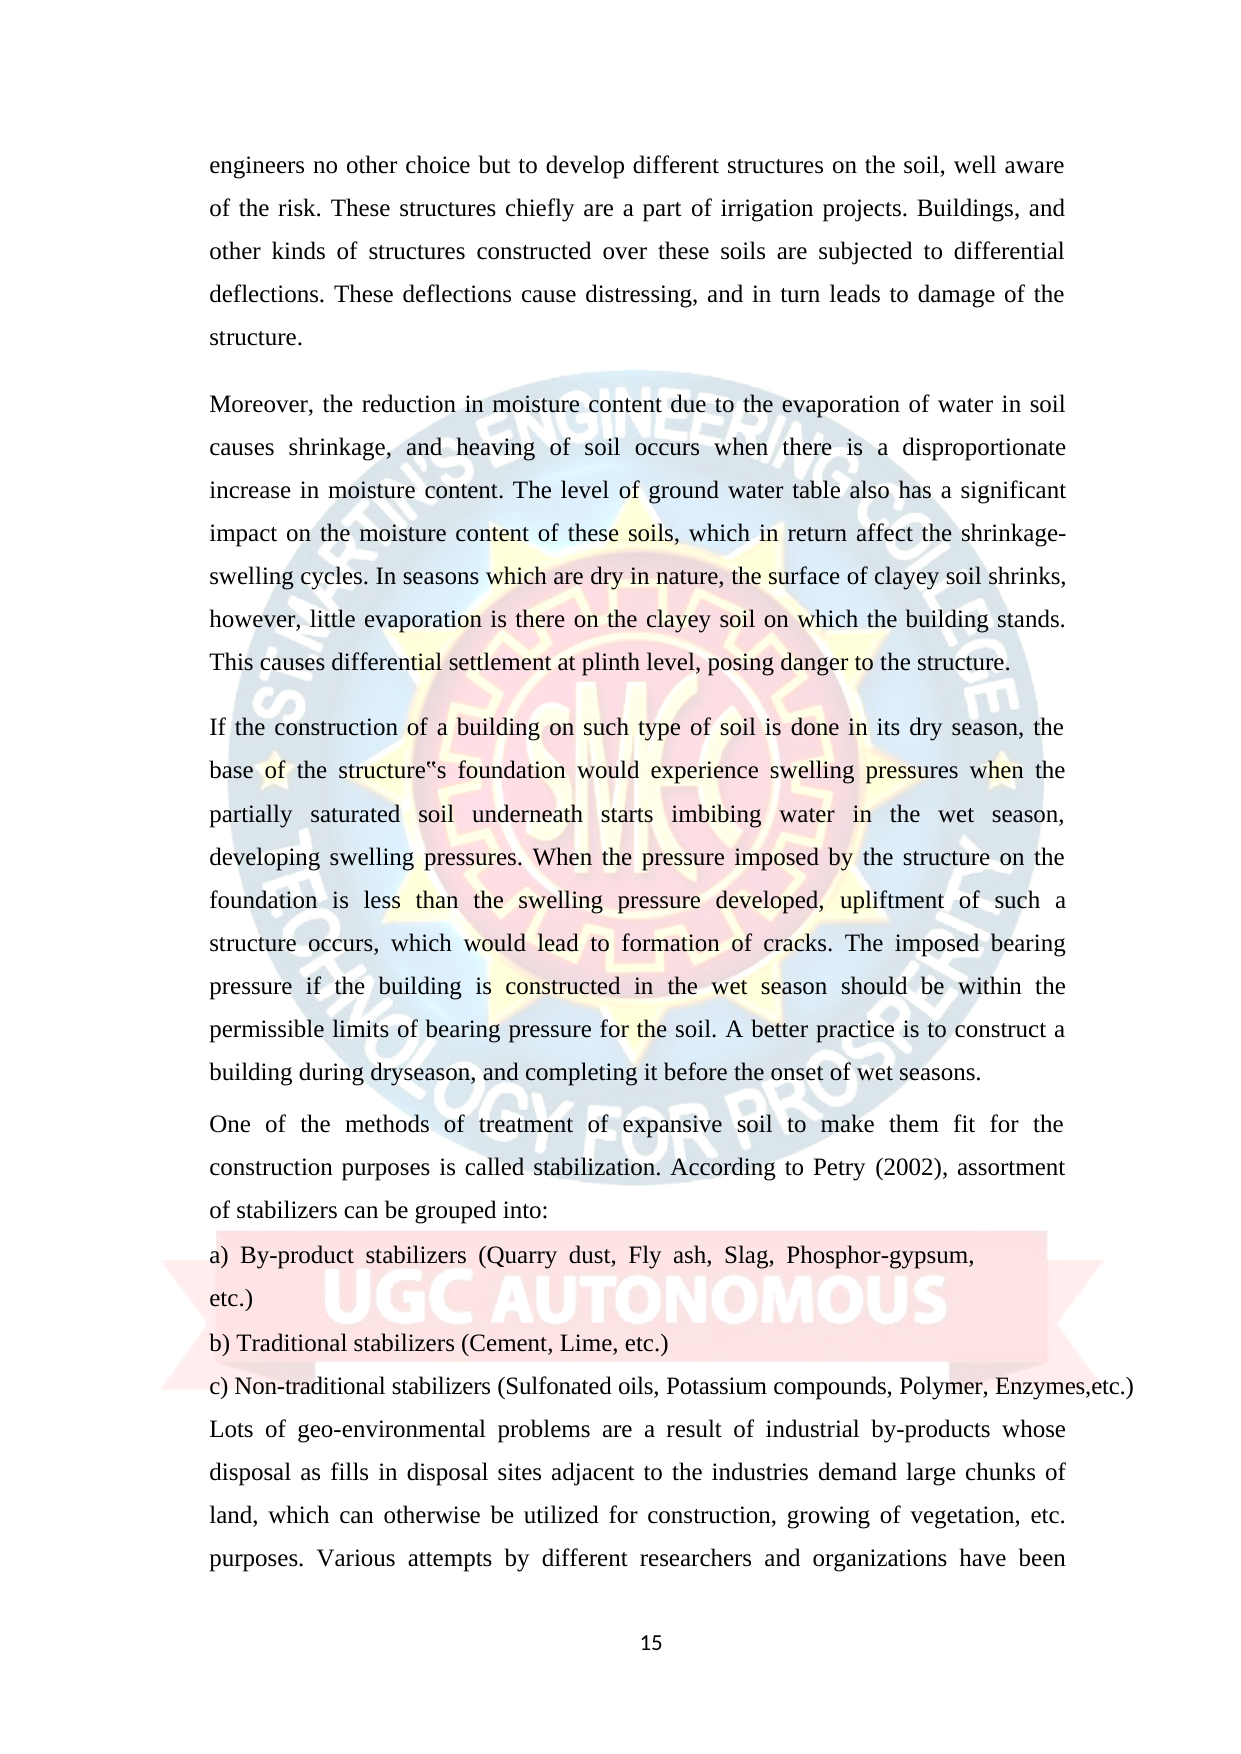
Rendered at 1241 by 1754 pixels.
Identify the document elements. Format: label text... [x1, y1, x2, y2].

text One of the methods of treatment of expansive soil to make them fit for the construction purposes is called stabilization. According to Petry (2002), assortment of stabilizers can be grouped into: [209, 1109, 1065, 1224]
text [209, 150, 1065, 351]
text Moreover, the reduction in moisture content due to the evaporation of water in soil causes shrinkage, and heaving of soil occurs when there is a disproportionate increase in moisture content. The level of ground water table also has a significant impact on the moisture content of these soils, which in return affect the shrinkage-swelling cycles. In seasons which are dry in nature, the surface of clayey soil shrinks, however, little evaporation is there on the clayey soil on which the building stands. This causes differential settlement at plinth level, posing danger to the structure. [209, 389, 1067, 676]
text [209, 1414, 1067, 1572]
text b) Traditional stabilizers (Cement, Lime, etc.) [209, 1328, 974, 1357]
text If the construction of a building on such type of soil is done in its dry season, the base of the structure‟s foundation would experience swelling pressures when the partially saturated soil underneath starts imbibing water in the wet season, developing swelling pressures. When the pressure imposed by the structure on the foundation is less than the swelling pressure developed, upliftment of such a structure occurs, which would lead to formation of cracks. The imposed bearing pressure if the building is constructed in the wet season should be within the permissible limits of bearing pressure for the soil. A better practice is to construct a building during dryseason, and completing it before the onset of wet seasons. [209, 712, 1066, 1086]
text a) By-product stabilizers (Quarry dust, Fly ash, Slag, Phosphor-gypsum, etc.) [209, 1240, 974, 1312]
text c) Non-traditional stabilizers (Sulfonated oils, Potassium compounds, Polymer, Enzymes,etc.) [209, 1371, 1152, 1400]
